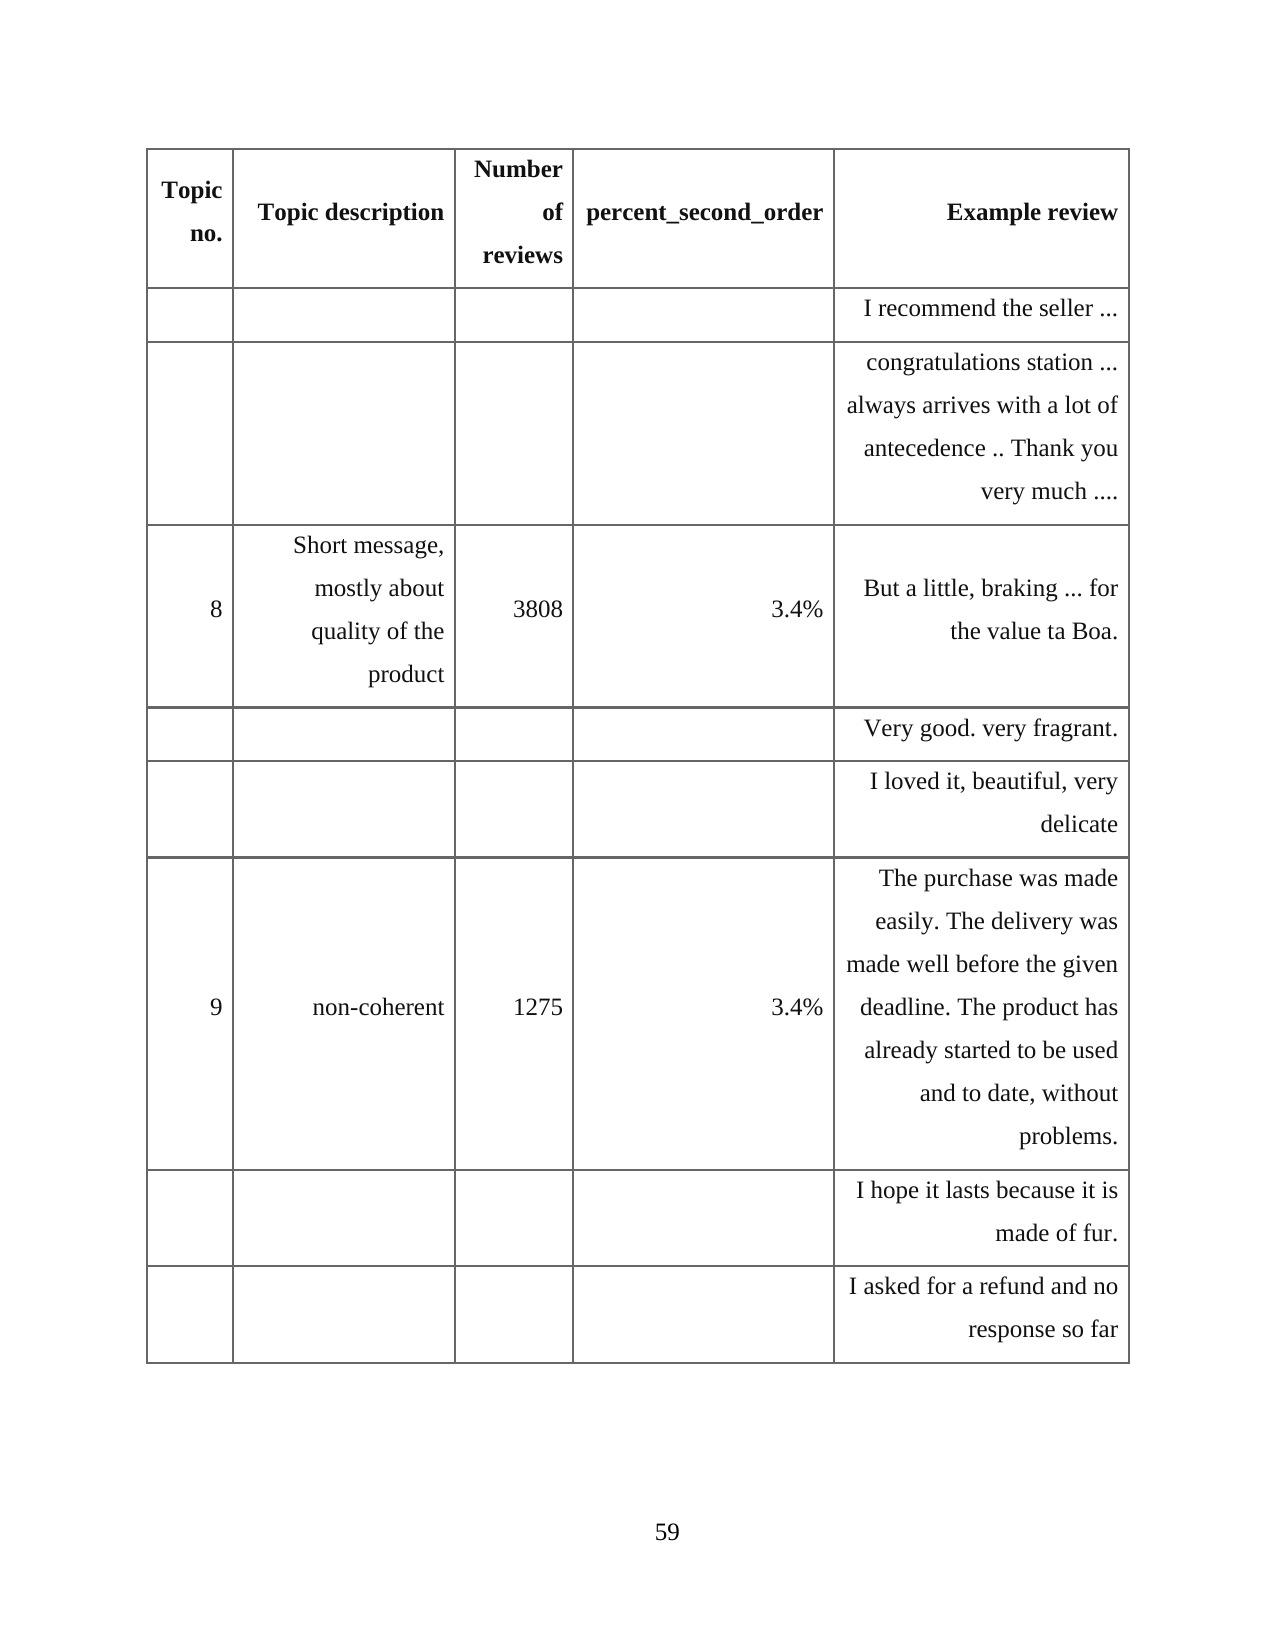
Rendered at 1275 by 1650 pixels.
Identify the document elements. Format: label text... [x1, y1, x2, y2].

table_cell [574, 1171, 833, 1265]
table_cell [234, 709, 454, 760]
table_cell [148, 762, 232, 856]
table_cell [234, 289, 454, 341]
table_cell [148, 289, 232, 341]
table_header percent_second_order [574, 150, 833, 287]
table_cell non-coherent [234, 859, 454, 1168]
table_cell 1275 [456, 859, 572, 1168]
table_cell I recommend the seller ... [835, 289, 1128, 341]
table_header Example review [835, 150, 1128, 287]
table_header Topic no. [148, 150, 232, 287]
table_cell [234, 762, 454, 856]
table_cell 3.4% [574, 859, 833, 1168]
table_cell [148, 1267, 232, 1362]
table_header Number of reviews [456, 150, 572, 287]
table_cell [456, 1171, 572, 1265]
table_cell [574, 762, 833, 856]
table_cell [234, 343, 454, 523]
table_header Topic description [234, 150, 454, 287]
table_cell [148, 343, 232, 523]
table_cell 9 [148, 859, 232, 1168]
table_cell [456, 709, 572, 760]
table_cell But a little, braking ... for the value ta Boa. [835, 526, 1128, 706]
table_cell [456, 289, 572, 341]
table_cell [234, 1171, 454, 1265]
table_cell [574, 1267, 833, 1362]
table_cell The purchase was made easily. The delivery was made well before the given deadline. The product has already started to be used and to date, without problems. [835, 859, 1128, 1168]
table_cell [456, 343, 572, 523]
table_cell 3808 [456, 526, 572, 706]
table_cell [456, 762, 572, 856]
table_cell I loved it, beautiful, very delicate [835, 762, 1128, 856]
table_cell Very good. very fragrant. [835, 709, 1128, 760]
table_cell I asked for a refund and no response so far [835, 1267, 1128, 1362]
table_cell [148, 1171, 232, 1265]
table_cell [234, 1267, 454, 1362]
table_cell 8 [148, 526, 232, 706]
table_cell [574, 343, 833, 523]
table_cell [456, 1267, 572, 1362]
table_cell [148, 709, 232, 760]
table_cell I hope it lasts because it is made of fur. [835, 1171, 1128, 1265]
table_cell 3.4% [574, 526, 833, 706]
table_cell [574, 289, 833, 341]
table_cell Short message, mostly about quality of the product [234, 526, 454, 706]
table_cell congratulations station ... always arrives with a lot of antecedence .. Thank you very much .... [835, 343, 1128, 523]
table_cell [574, 709, 833, 760]
